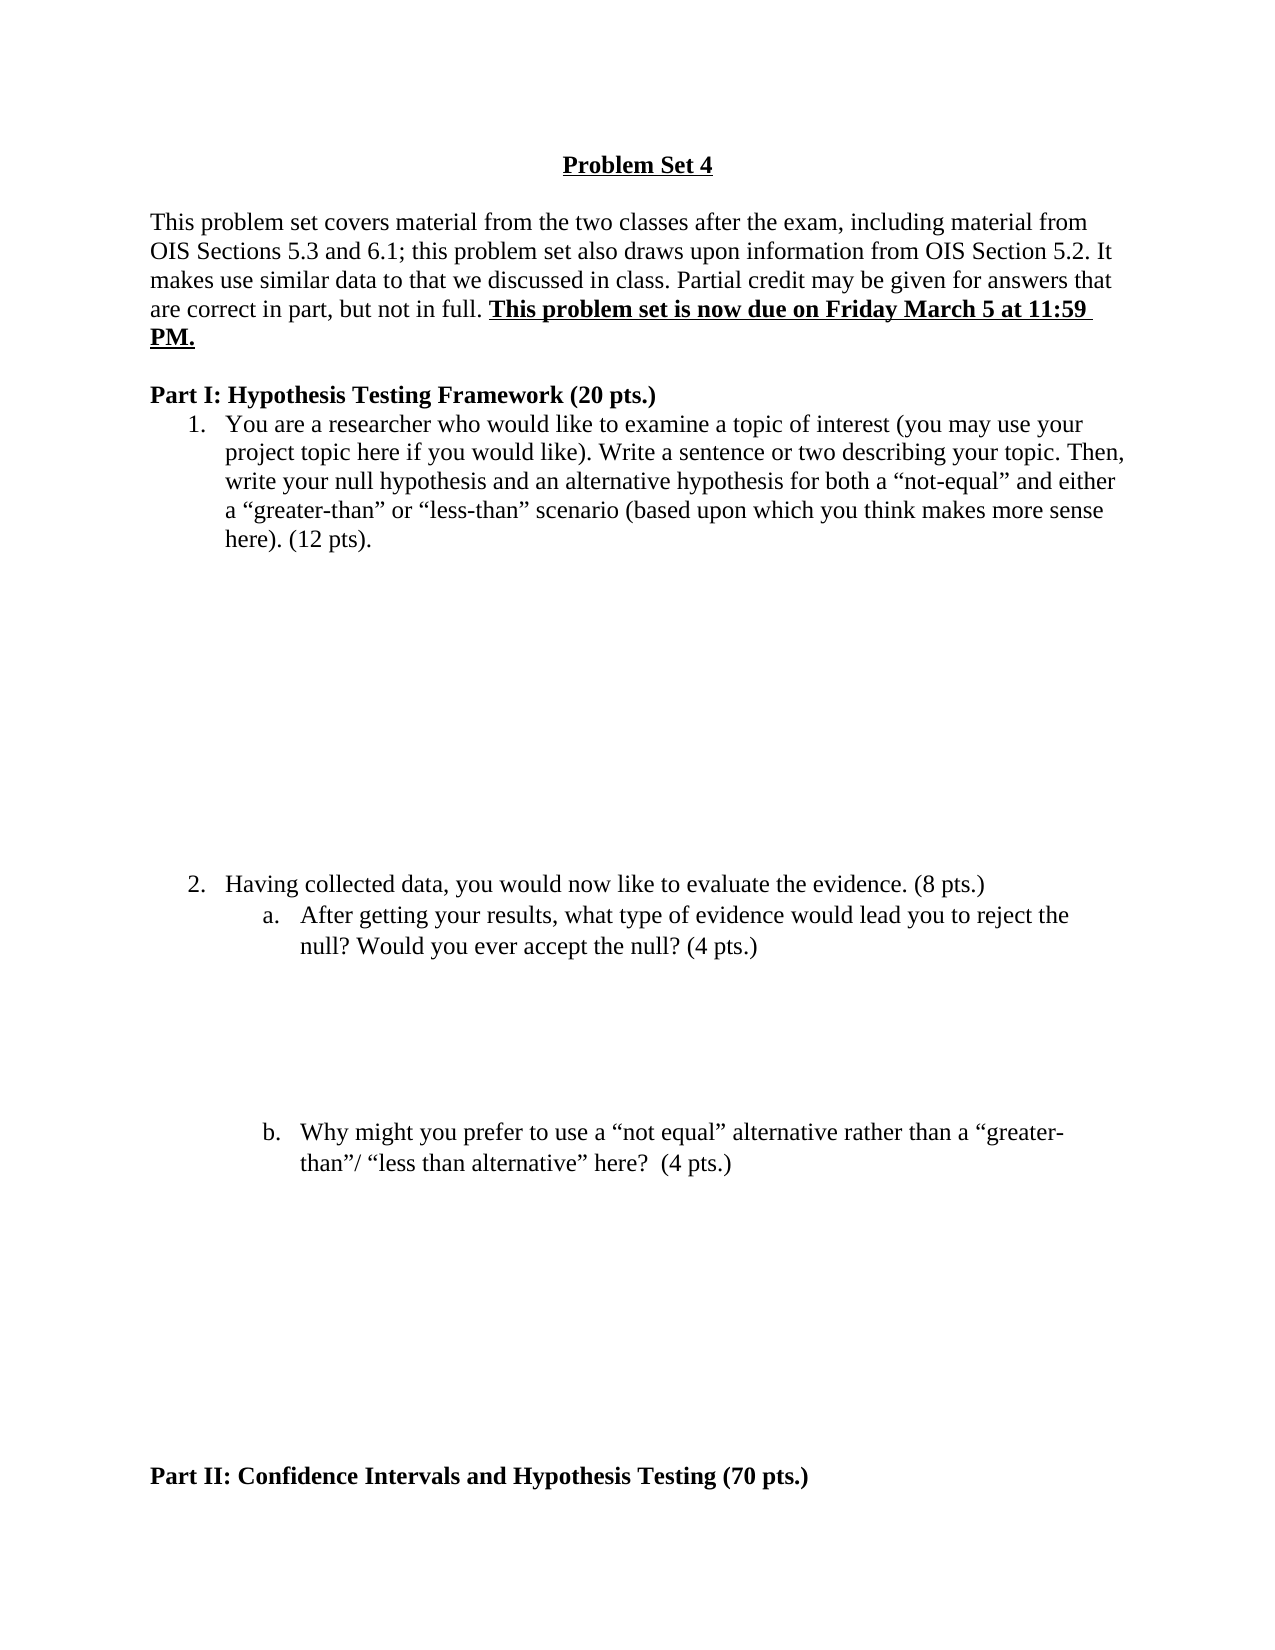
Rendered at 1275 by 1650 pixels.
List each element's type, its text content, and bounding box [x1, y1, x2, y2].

list You are a researcher who would like to examine a topic of interest (you may use your project topic here if you would like). Write a sentence or two describing your topic. Then, write your null hypothesis and an alternative hypothesis for both a “not-equal” and either a “greater-than” or “less-than” scenario (based upon which you think makes more sense here). (12 pts). [187, 409, 1125, 552]
text Part II: Confidence Intervals and Hypothesis Testing (70 pts.) [150, 1461, 1125, 1489]
list Why might you prefer to use a “not equal” alternative rather than a “greater-than”/ “less than alternative” here? (4 pts.) [262, 1117, 1125, 1177]
text Problem Set 4 [150, 150, 1125, 179]
text This problem set covers material from the two classes after the exam, including material from OIS Sections 5.3 and 6.1; this problem set also draws upon information from OIS Section 5.2. It makes use similar data to that we discussed in class. Partial credit may be given for answers that are correct in part, but not in full. This problem set is now due on Friday March 5 at 11:59 PM. [150, 207, 1125, 351]
list Having collected data, you would now like to evaluate the evidence. (8 pts.) [187, 869, 1125, 897]
text Part I: Hypothesis Testing Framework (20 pts.) [150, 380, 1125, 409]
list After getting your results, what type of evidence would lead you to reject the null? Would you ever accept the null? (4 pts.) [262, 900, 1125, 959]
